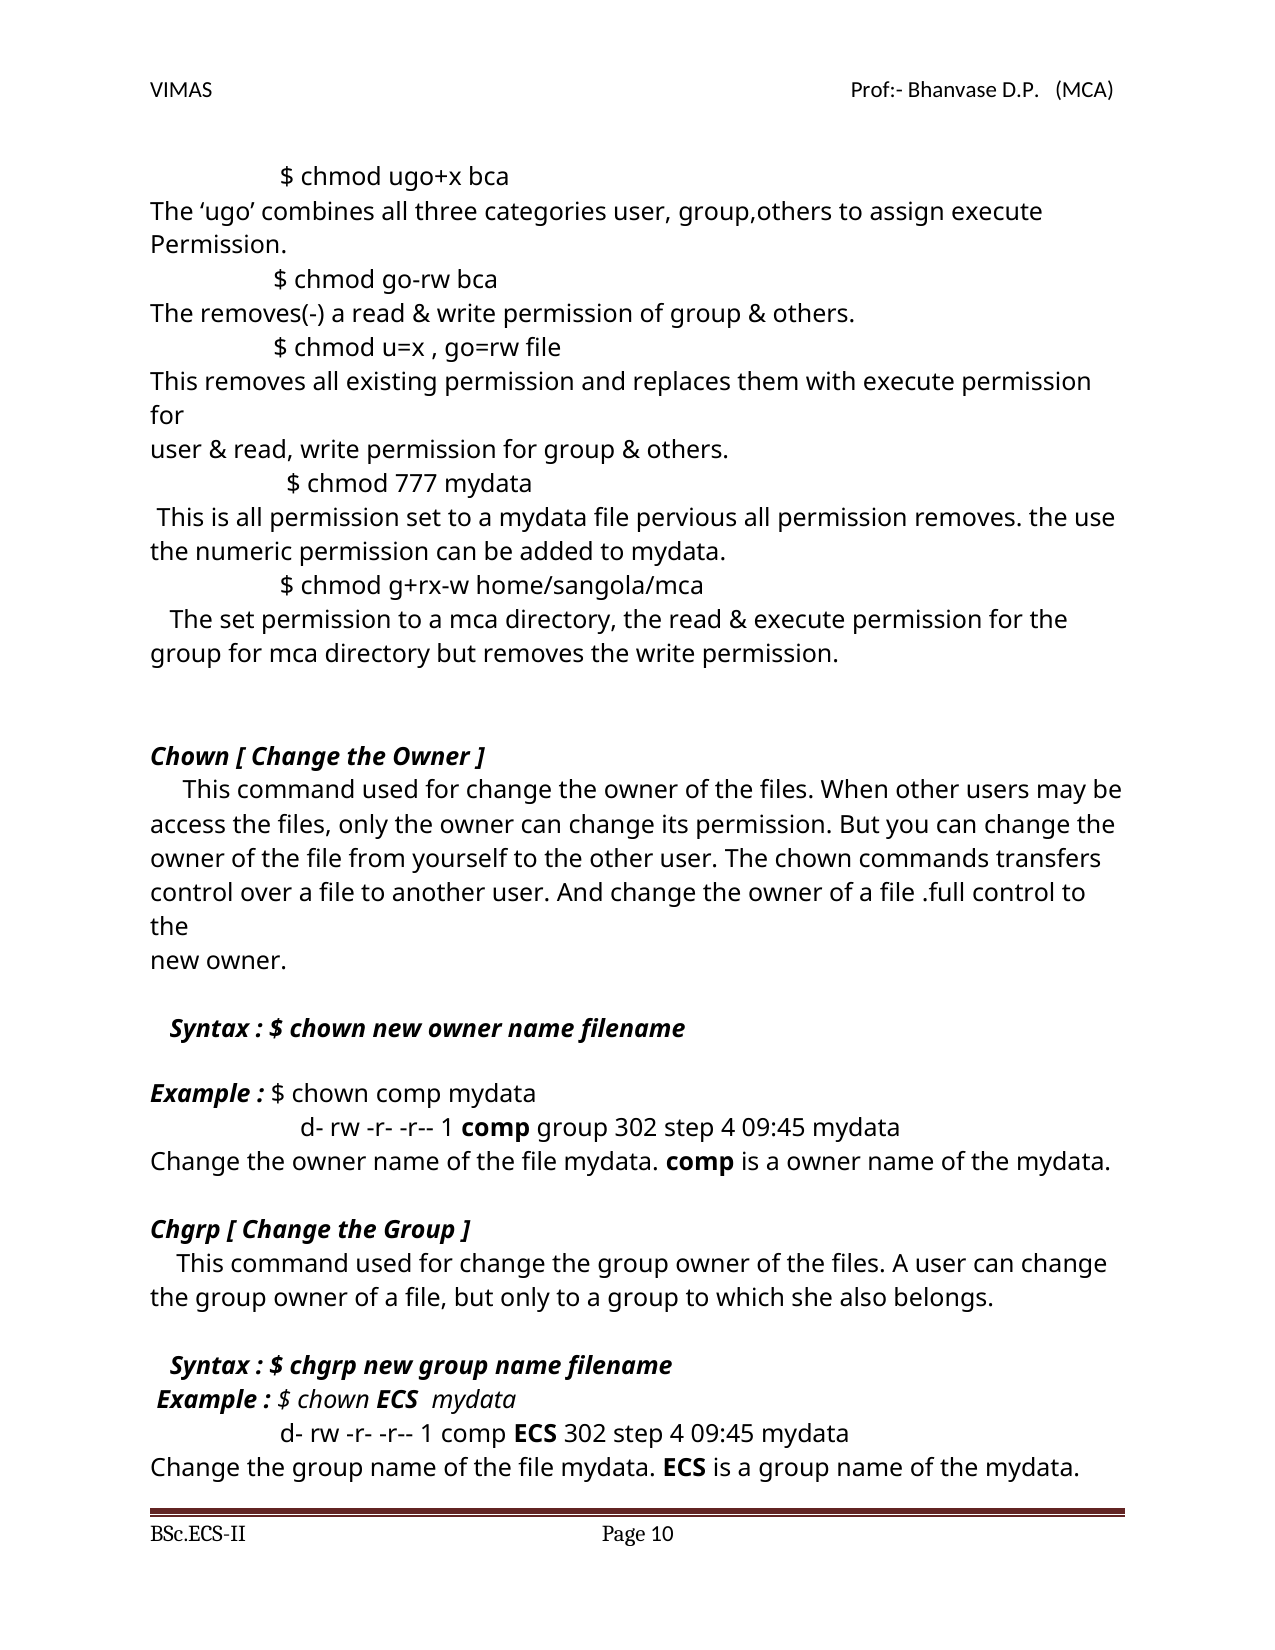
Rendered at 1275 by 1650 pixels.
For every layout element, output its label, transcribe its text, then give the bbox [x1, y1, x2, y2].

text Syntax : $ chgrp new group name filename [150, 1348, 1125, 1382]
text Change the group name of the file mydata. ECS is a group name of the mydata. [150, 1450, 1125, 1484]
text d- rw -r- -r-- 1 comp ECS 302 step 4 09:45 mydata [150, 1416, 1125, 1450]
text The ‘ugo’ combines all three categories user, group,others to assign execute [150, 193, 1125, 227]
text $ chmod ugo+x bca [150, 159, 1125, 193]
text The set permission to a mca directory, the read & execute permission for the group for mca directory but removes the write permission. [150, 602, 1125, 670]
text $ chmod 777 mydata [150, 466, 1125, 500]
text Example : $ chown comp mydata [150, 1075, 1125, 1109]
text The removes(-) a read & write permission of group & others. [150, 295, 1125, 329]
text owner of the file from yourself to the other user. The chown commands transfers [150, 840, 1125, 874]
text Syntax : $ chown new owner name filename [150, 1011, 1125, 1045]
text access the files, only the owner can change its permission. But you can change the [150, 806, 1125, 840]
text d- rw -r- -r-- 1 comp group 302 step 4 09:45 mydata [150, 1109, 1125, 1143]
text Chgrp [ Change the Group ] [150, 1211, 1125, 1246]
text the numeric permission can be added to mydata. [150, 534, 1125, 568]
text This removes all existing permission and replaces them with execute permission for [150, 363, 1125, 432]
text $ chmod go-rw bca [150, 261, 1125, 295]
text This command used for change the owner of the files. When other users may be [150, 772, 1125, 806]
text control over a file to another user. And change the owner of a file .full control to the [150, 874, 1125, 942]
text Permission. [150, 227, 1125, 261]
text This is all permission set to a mydata file pervious all permission removes. the use [150, 500, 1125, 534]
text Example : $ chown ECS mydata [150, 1382, 1125, 1416]
text Change the owner name of the file mydata. comp is a owner name of the mydata. [150, 1143, 1125, 1177]
text user & read, write permission for group & others. [150, 432, 1125, 466]
text Chown [ Change the Owner ] [150, 738, 1125, 772]
text new owner. [150, 942, 1125, 977]
text $ chmod u=x , go=rw file [150, 329, 1125, 363]
text This command used for change the group owner of the files. A user can change [150, 1246, 1125, 1279]
text the group owner of a file, but only to a group to which she also belongs. [150, 1279, 1125, 1314]
text $ chmod g+rx-w home/sangola/mca [150, 568, 1125, 602]
